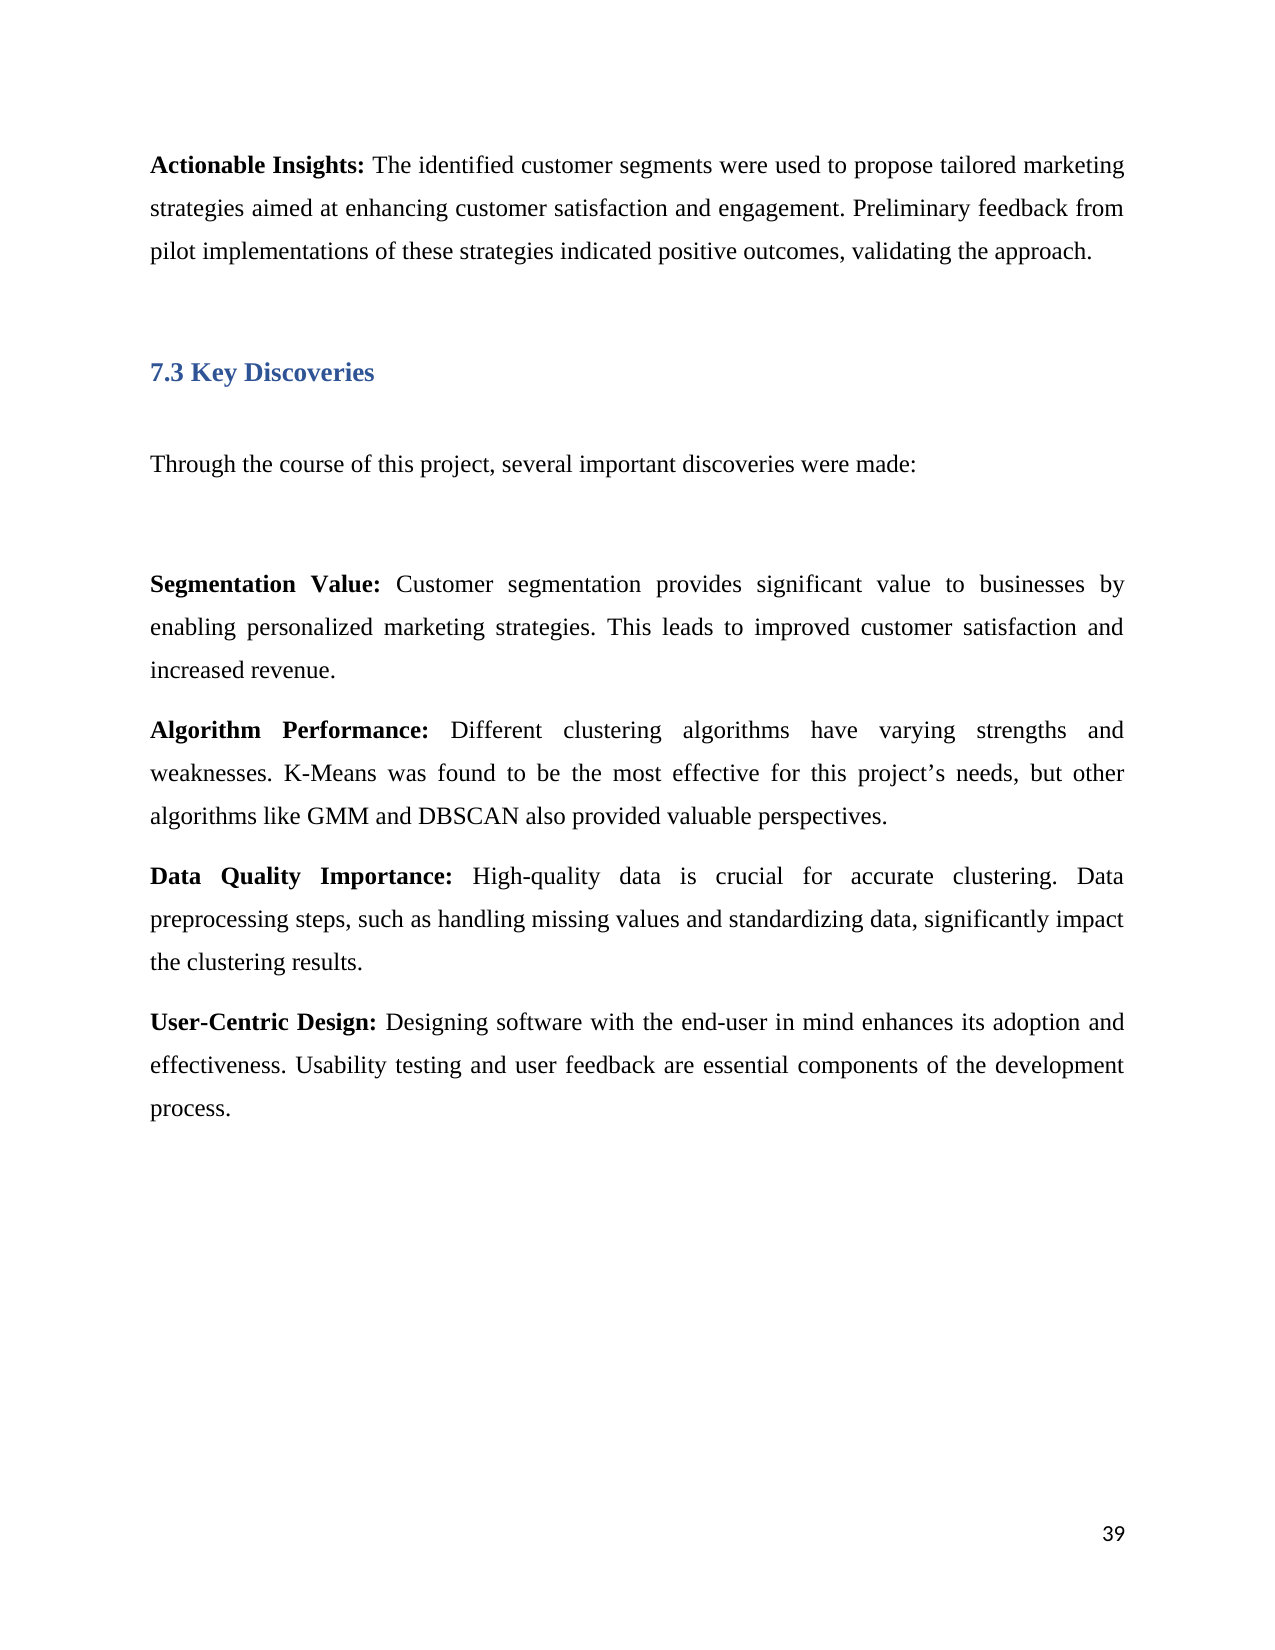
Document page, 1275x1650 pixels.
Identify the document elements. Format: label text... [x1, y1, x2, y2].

text Through the course of this project, several important discoveries were made: [150, 449, 1125, 478]
text Actionable Insights: The identified customer segments were used to propose tailored marketing strategies aimed at enhancing customer satisfaction and engagement. Preliminary feedback from pilot implementations of these strategies indicated positive outcomes, validating the approach. [150, 150, 1125, 265]
text Data Quality Importance: High-quality data is crucial for accurate clustering. Data preprocessing steps, such as handling missing values and standardizing data, significantly impact the clustering results. [150, 861, 1125, 976]
text User-Centric Design: Designing software with the end-user in mind enhances its adoption and effectiveness. Usability testing and user feedback are essential components of the development process. [150, 1007, 1125, 1122]
subtitle 7.3 Key Discoveries [150, 356, 1125, 387]
text Algorithm Performance: Different clustering algorithms have varying strengths and weaknesses. K-Means was found to be the most effective for this project’s needs, but other algorithms like GMM and DBSCAN also provided valuable perspectives. [150, 715, 1125, 830]
text Segmentation Value: Customer segmentation provides significant value to businesses by enabling personalized marketing strategies. This leads to improved customer satisfaction and increased revenue. [150, 569, 1125, 684]
